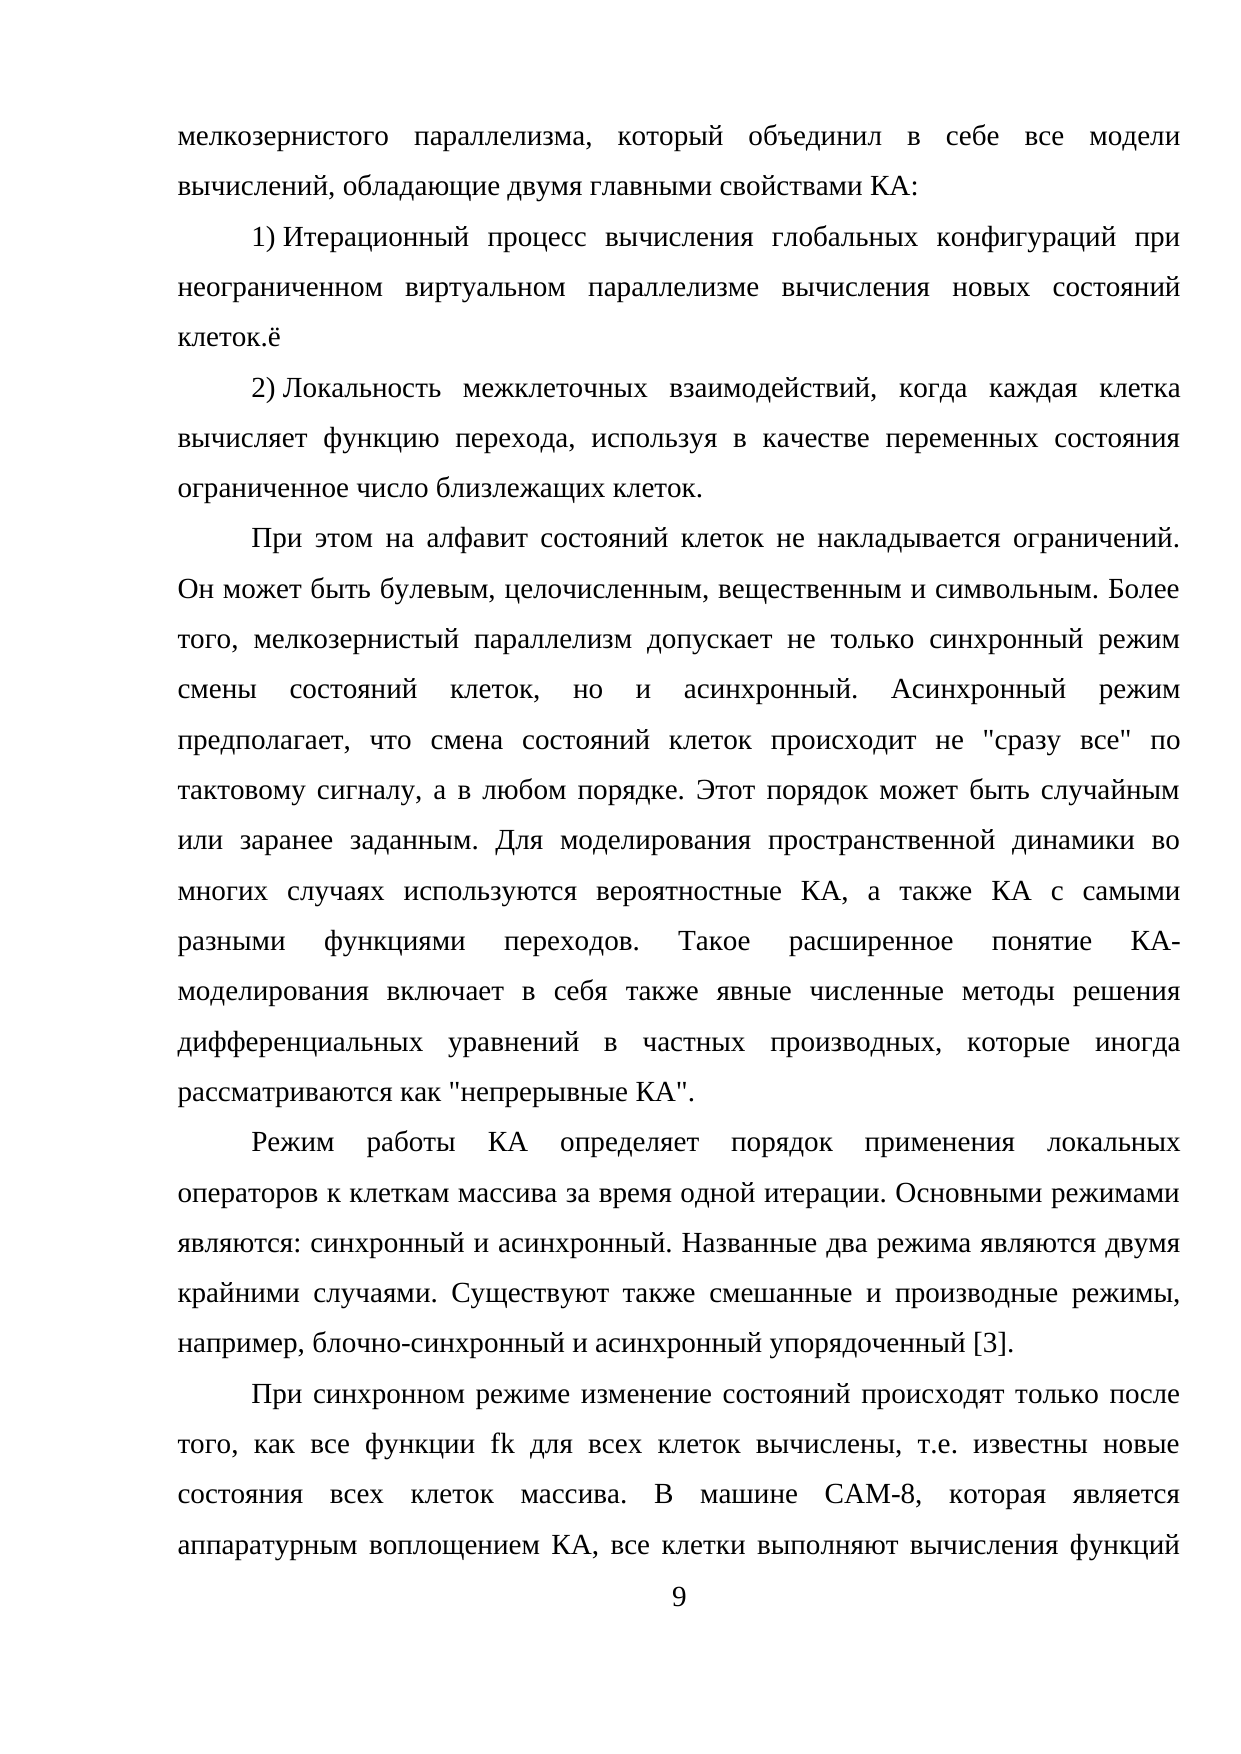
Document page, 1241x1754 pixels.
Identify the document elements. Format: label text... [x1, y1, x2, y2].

list Итерационный процесс вычисления глобальных конфигураций при неограниченном виртуальном параллелизме вычисления новых состояний клеток.ё [177, 219, 1181, 353]
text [177, 118, 1181, 202]
text Режим работы КА определяет порядок применения локальных операторов к клеткам массива за время одной итерации. Основными режимами являются: синхронный и асинхронный. Названные два режима являются двумя крайними случаями. Существуют также смешанные и производные режимы, например, блочно-синхронный и асинхронный упорядоченный [3]. [177, 1124, 1181, 1359]
list Локальность межклеточных взаимодействий, когда каждая клетка вычисляет функцию перехода, используя в качестве переменных состояния ограниченное число близлежащих клеток. [177, 370, 1181, 504]
text При этом на алфавит состояний клеток не накладывается ограничений. Он может быть булевым, целочисленным, вещественным и символьным. Более того, мелкозернистый параллелизм допускает не только синхронный режим смены состояний клеток, но и асинхронный. Асинхронный режим предполагает, что смена состояний клеток происходит не "сразу все" по тактовому сигналу, а в любом порядке. Этот порядок может быть случайным или заранее заданным. Для моделирования пространственной динамики во многих случаях используются вероятностные КА, а также КА с самыми разными функциями переходов. Такое расширенное понятие КА-моделирования включает в себя также явные численные методы решения дифференциальных уравнений в частных производных, которые иногда рассматриваются как "непрерывные КА". [177, 521, 1181, 1108]
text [177, 1376, 1181, 1560]
